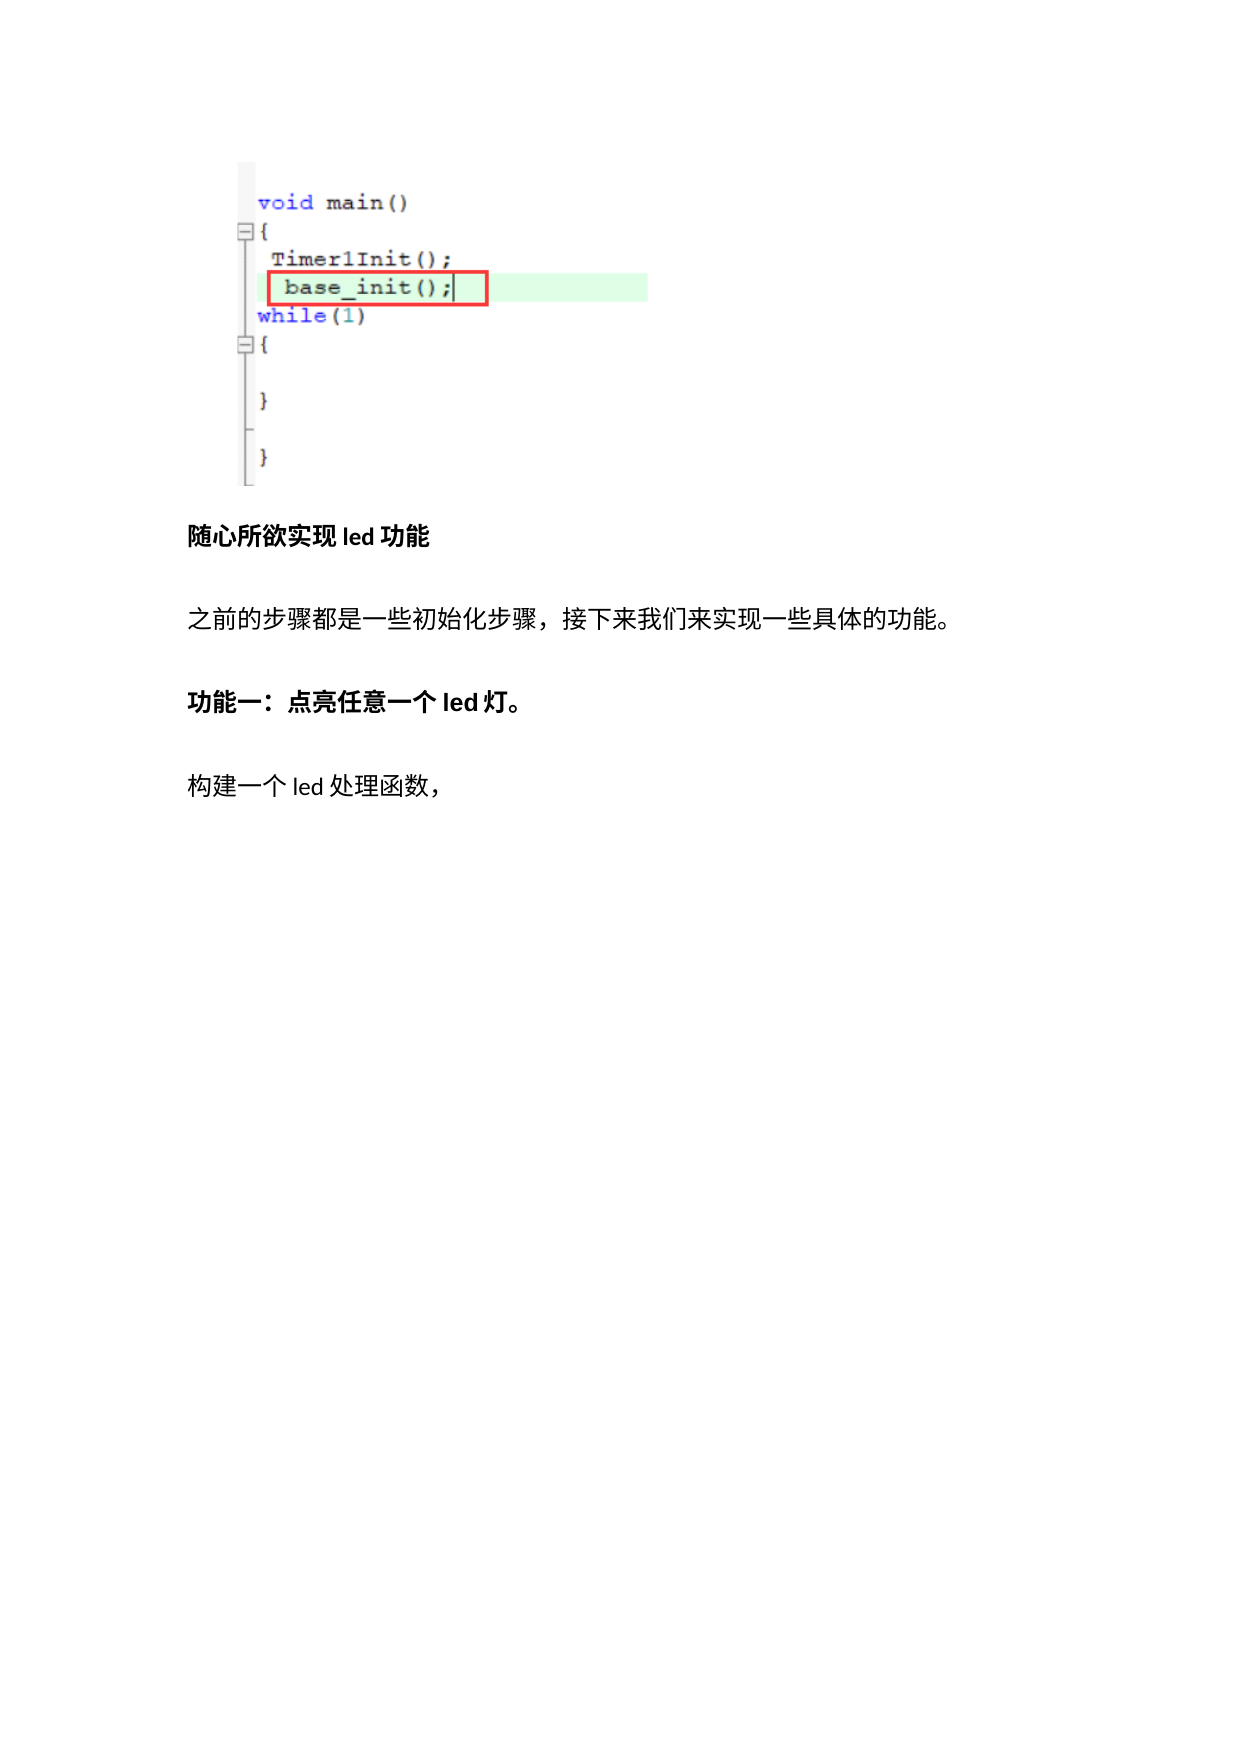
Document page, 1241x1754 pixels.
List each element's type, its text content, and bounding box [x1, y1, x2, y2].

subtitle 功能一：点亮任意一个led灯。 [187, 668, 1053, 733]
text 构建一个led处理函数， [187, 752, 1053, 817]
subtitle 随心所欲实现led功能 [187, 502, 1053, 567]
picture [237, 162, 648, 486]
text 之前的步骤都是一些初始化步骤，接下来我们来实现一些具体的功能。 [187, 585, 1053, 650]
